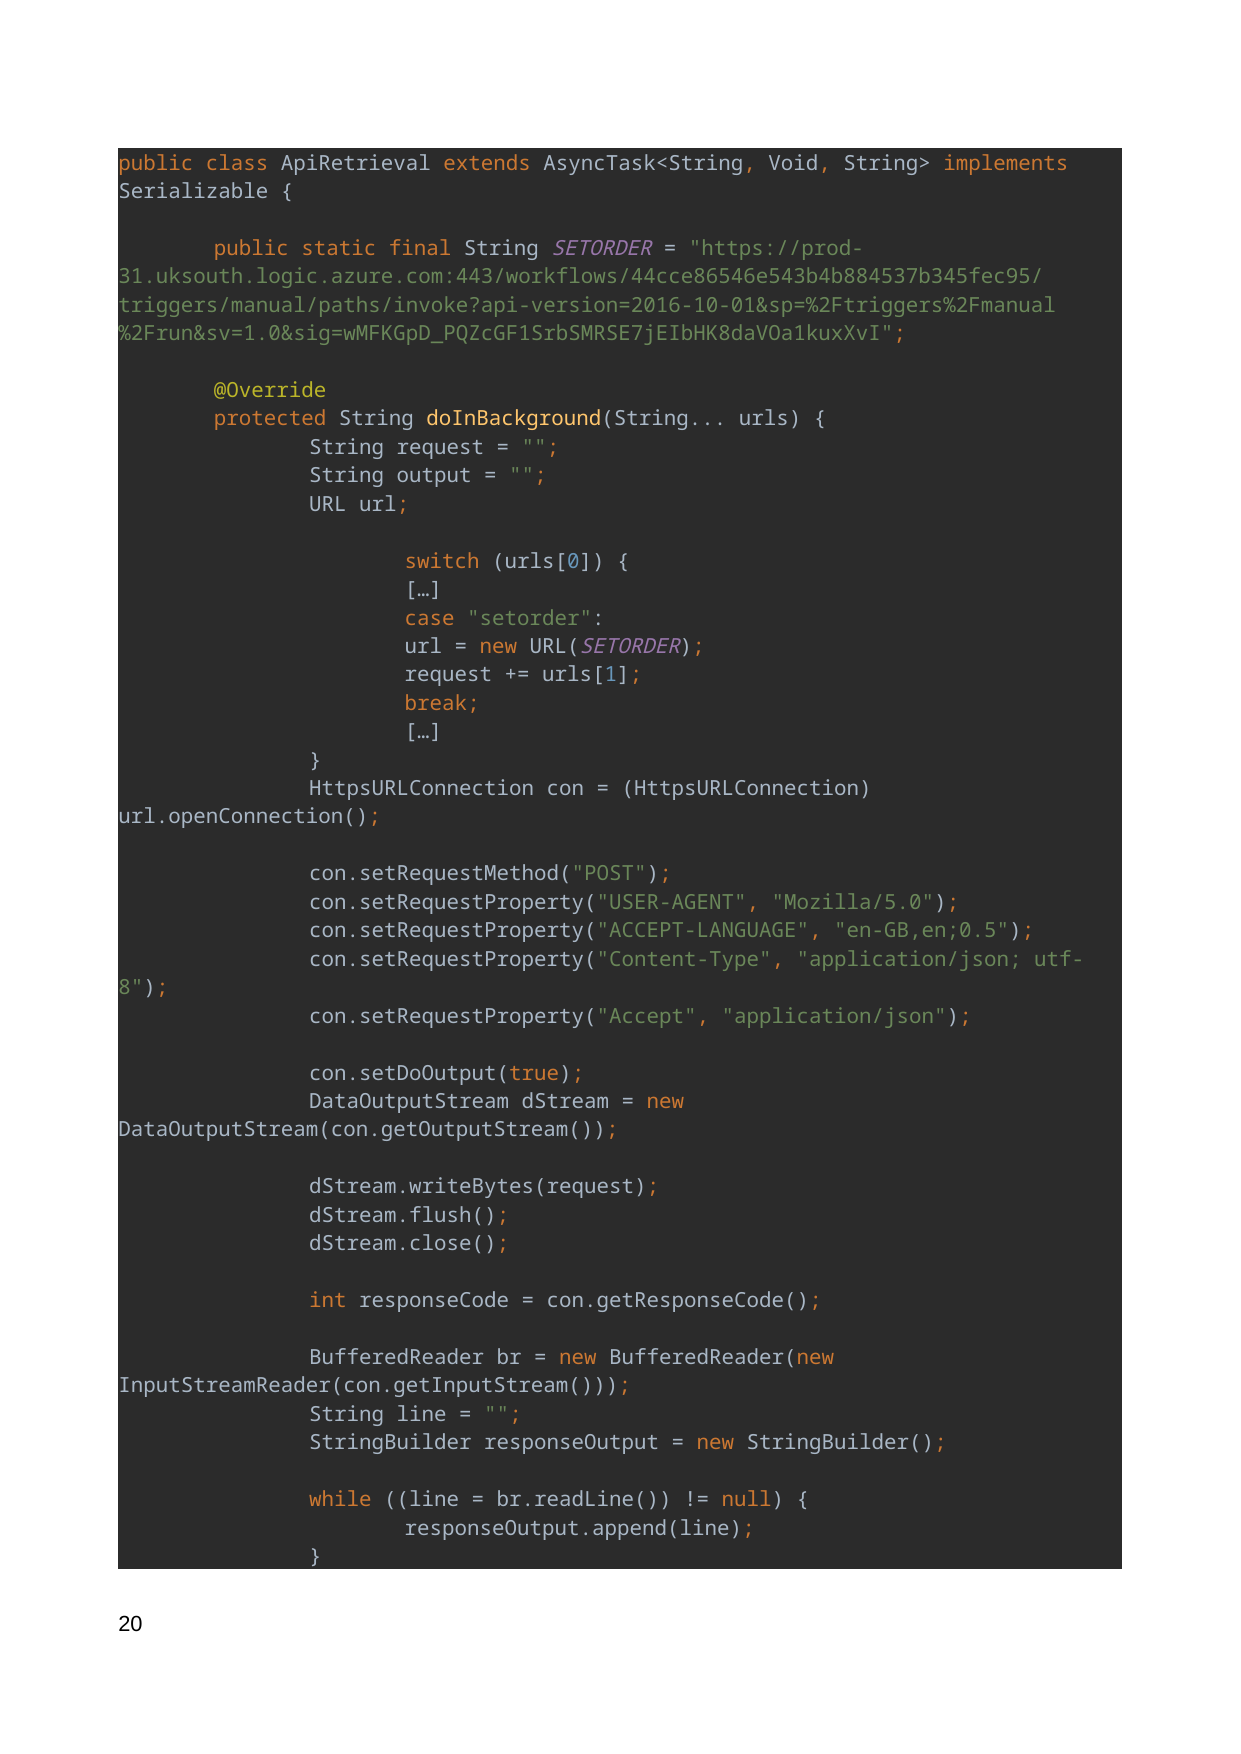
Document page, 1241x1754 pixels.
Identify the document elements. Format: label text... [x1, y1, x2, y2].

text […] [118, 716, 1122, 745]
text case "setorder": url = new URL(SETORDER); request += urls[1]; break; [118, 603, 1122, 716]
text @Override protected String doInBackground(String... urls) { String request = ""; String output = ""; URL url; switch (urls[0]) { [118, 375, 1122, 574]
text public static final String SETORDER = "https://prod-31.uksouth.logic.azure.com:443/workflows/44cce86546e543b4b884537b345fec95/triggers/manual/paths/invoke?api-version=2016-10-01&sp=%2Ftriggers%2Fmanual%2Frun&sv=1.0&sig=wMFKGpD_PQZcGF1SrbSMRSE7jEIbHK8daVOa1kuxXvI"; [118, 233, 1122, 347]
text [118, 773, 1122, 1569]
text public class ApiRetrieval extends AsyncTask<String, Void, String> implements Serializable { [118, 148, 1122, 204]
text […] [118, 574, 1122, 603]
text } [118, 745, 1122, 773]
